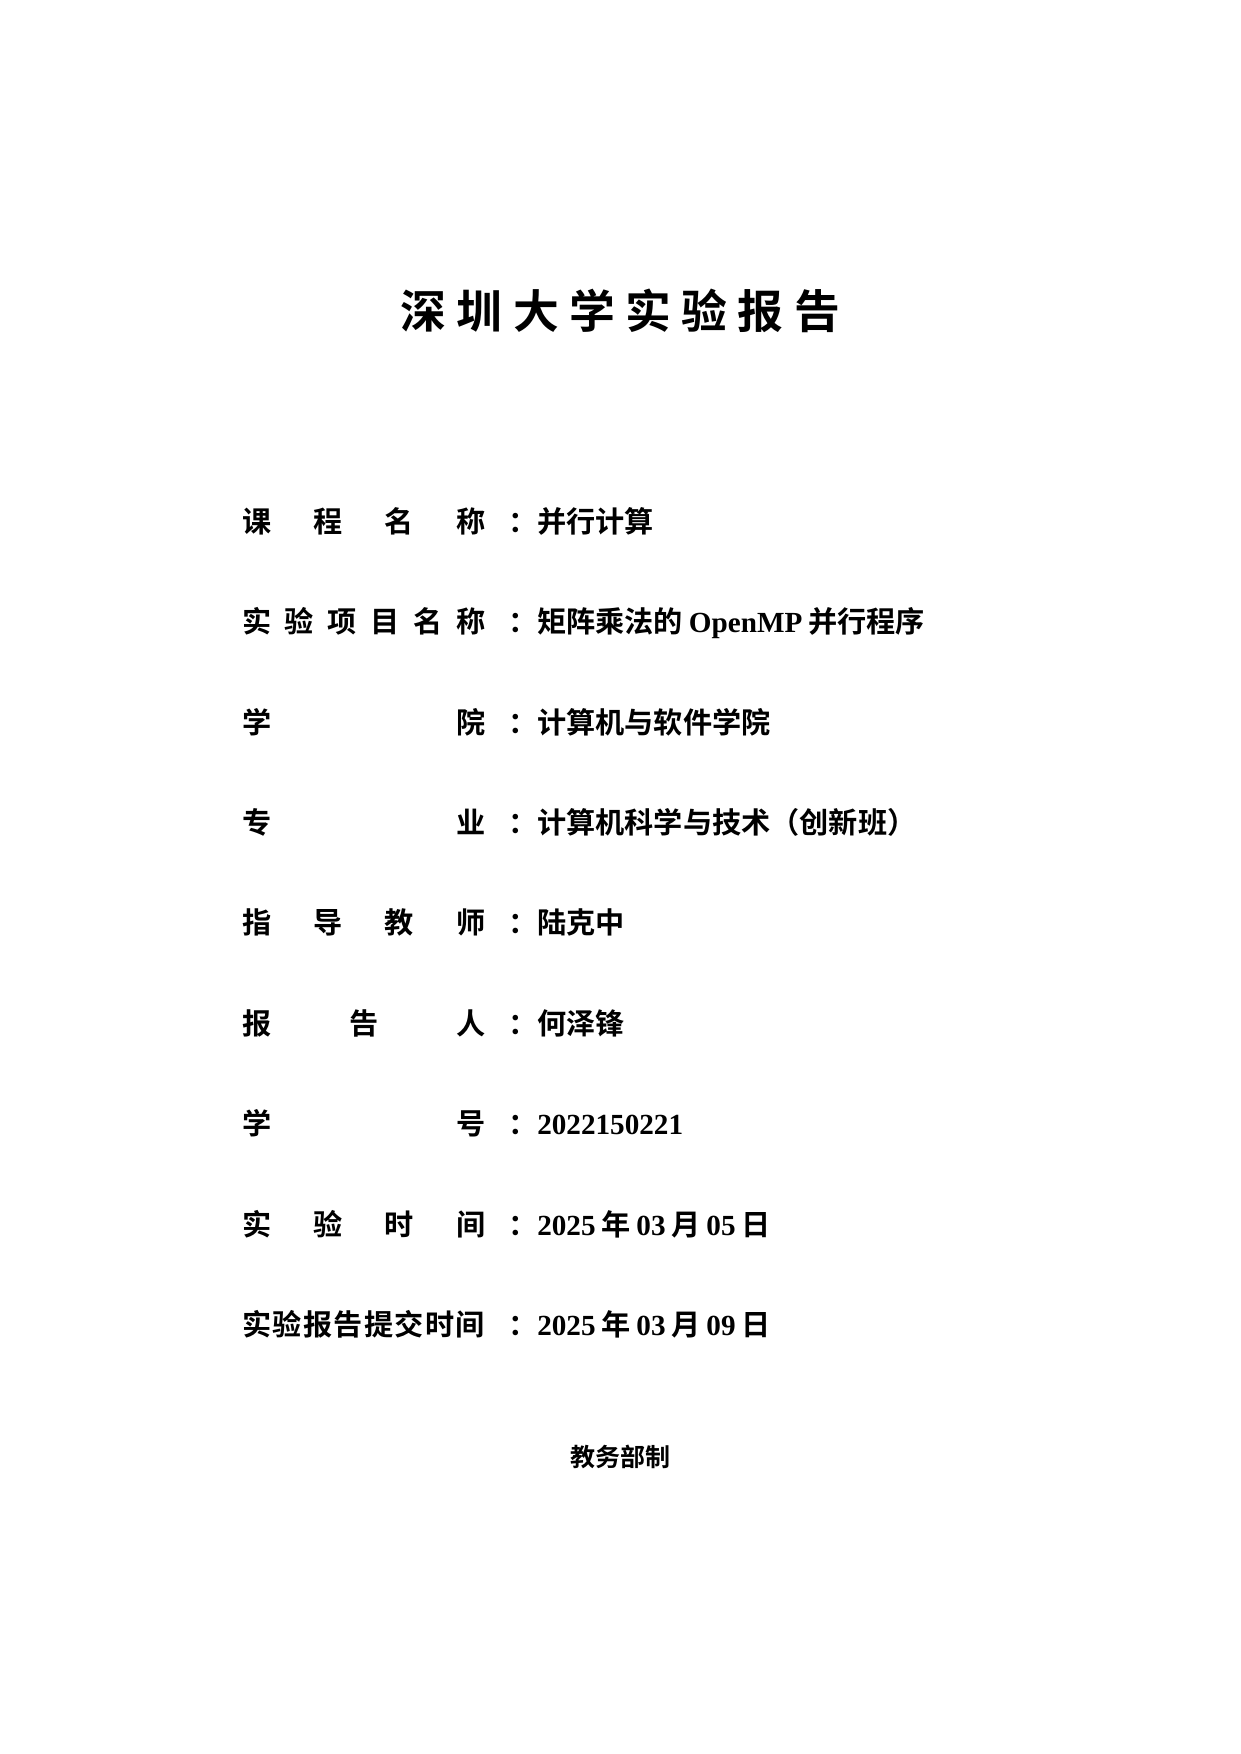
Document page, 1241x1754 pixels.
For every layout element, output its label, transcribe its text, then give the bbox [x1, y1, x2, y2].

table_header ：并行计算 [497, 487, 1009, 587]
table_cell 报告人 [231, 989, 497, 1089]
table_cell ：2025年03月09日 [497, 1290, 1009, 1391]
table_cell 学院 [231, 688, 497, 788]
table_cell 实验报告提交时间 [231, 1290, 497, 1391]
text 深 圳 大 学 实 验 报 告 [187, 259, 1053, 357]
table_header 课程名称 [231, 487, 497, 587]
table_cell ：陆克中 [497, 889, 1009, 989]
table_cell 专业 [231, 788, 497, 889]
table_cell ：2025年03月05日 [497, 1190, 1009, 1290]
table_cell 学号 [231, 1090, 497, 1190]
table_cell 实验时间 [231, 1190, 497, 1290]
table_cell ：计算机与软件学院 [497, 688, 1009, 788]
text 教务部制 [187, 1423, 1053, 1488]
table_cell ：计算机科学与技术（创新班） [497, 788, 1009, 889]
table_cell 实验项目名称 [231, 588, 497, 688]
table_cell 指导教师 [231, 889, 497, 989]
table_cell ：2022150221 [497, 1090, 1009, 1190]
table_cell ：矩阵乘法的OpenMP并行程序 [497, 588, 1009, 688]
table_cell ：何泽锋 [497, 989, 1009, 1089]
